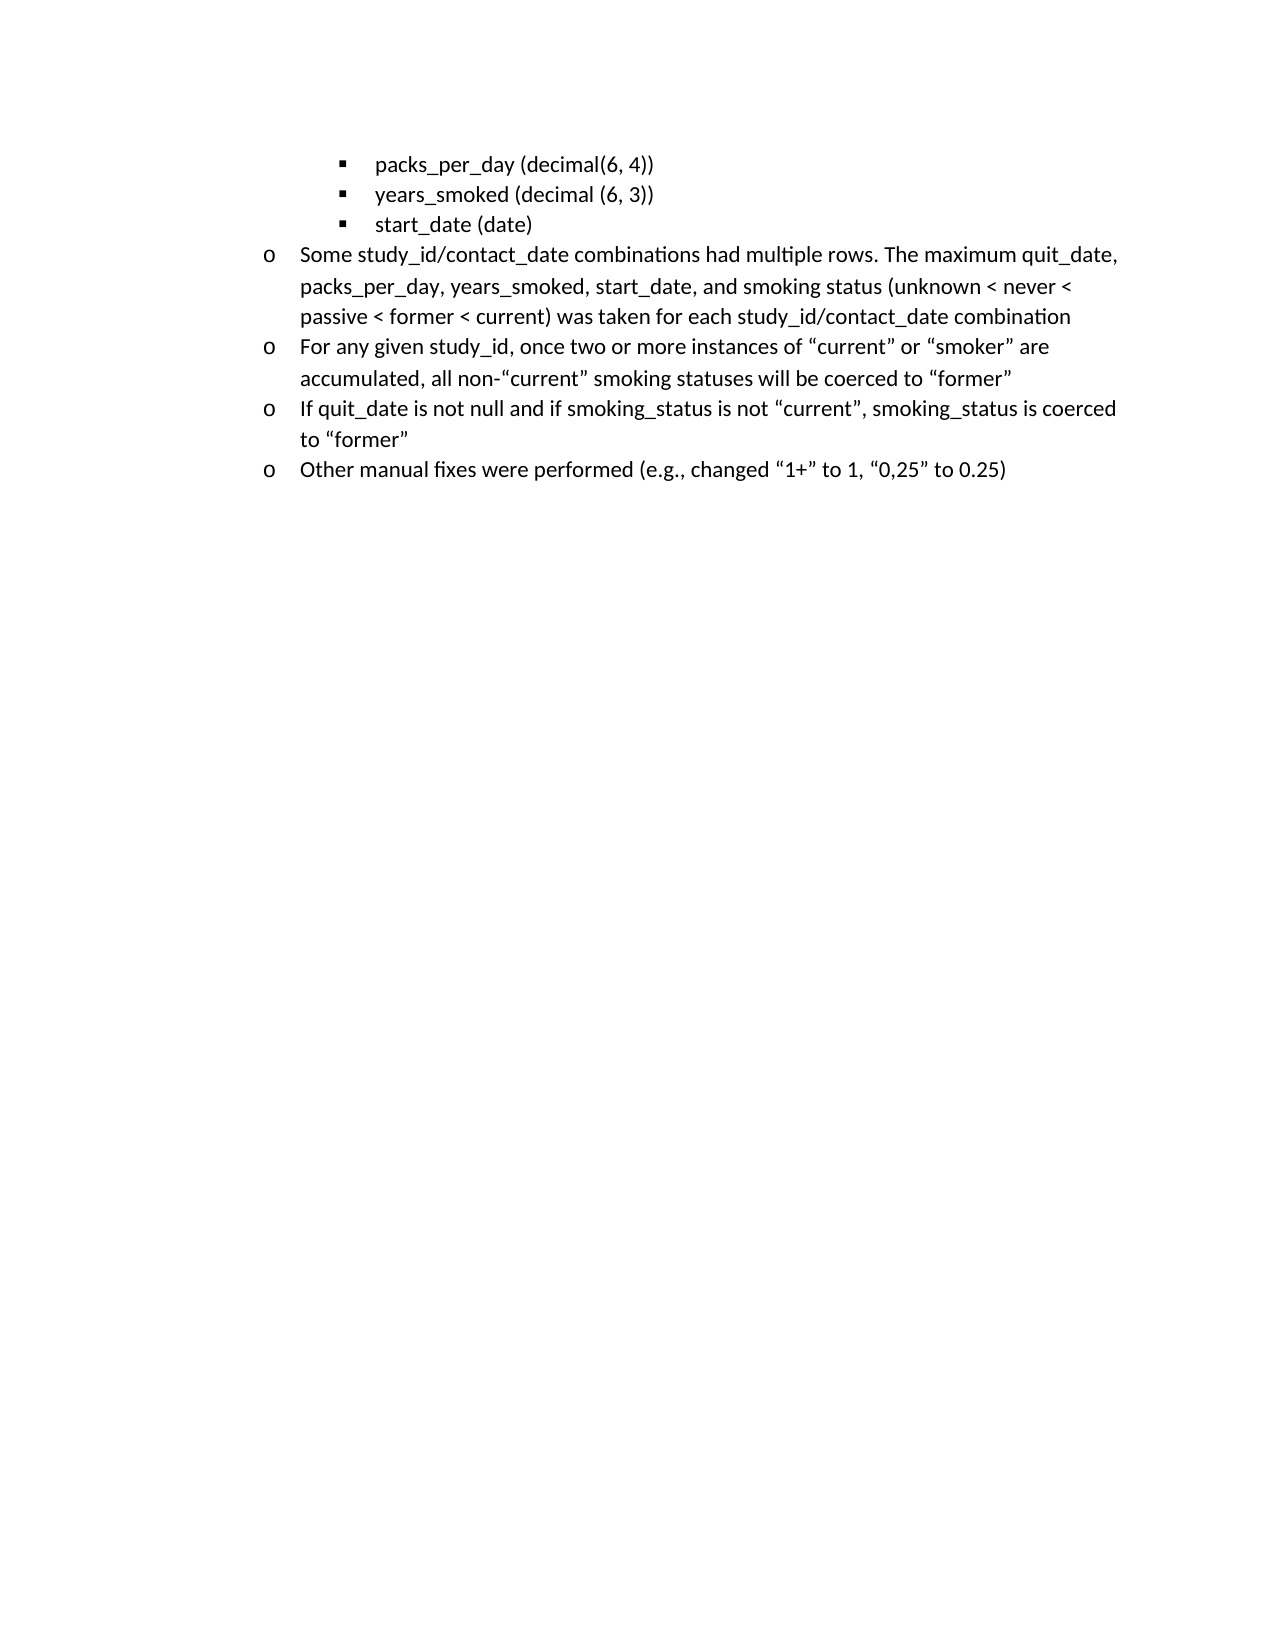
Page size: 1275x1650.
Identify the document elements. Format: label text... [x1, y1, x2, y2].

list start_date (date) [337, 210, 1125, 238]
list If quit_date is not null and if smoking_status is not “current”, smoking_status is coerced to “former” [262, 394, 1125, 453]
list Other manual fixes were performed (e.g., changed “1+” to 1, “0,25” to 0.25) [262, 456, 1125, 485]
list years_smoked (decimal (6, 3)) [337, 180, 1125, 208]
list packs_per_day (decimal(6, 4)) [337, 150, 1125, 178]
list Some study_id/contact_date combinations had multiple rows. The maximum quit_date, packs_per_day, years_smoked, start_date, and smoking status (unknown < never < passive < former < current) was taken for each study_id/contact_date combination [262, 241, 1125, 330]
list For any given study_id, once two or more instances of “current” or “smoker” are accumulated, all non-“current” smoking statuses will be coerced to “former” [262, 332, 1125, 392]
